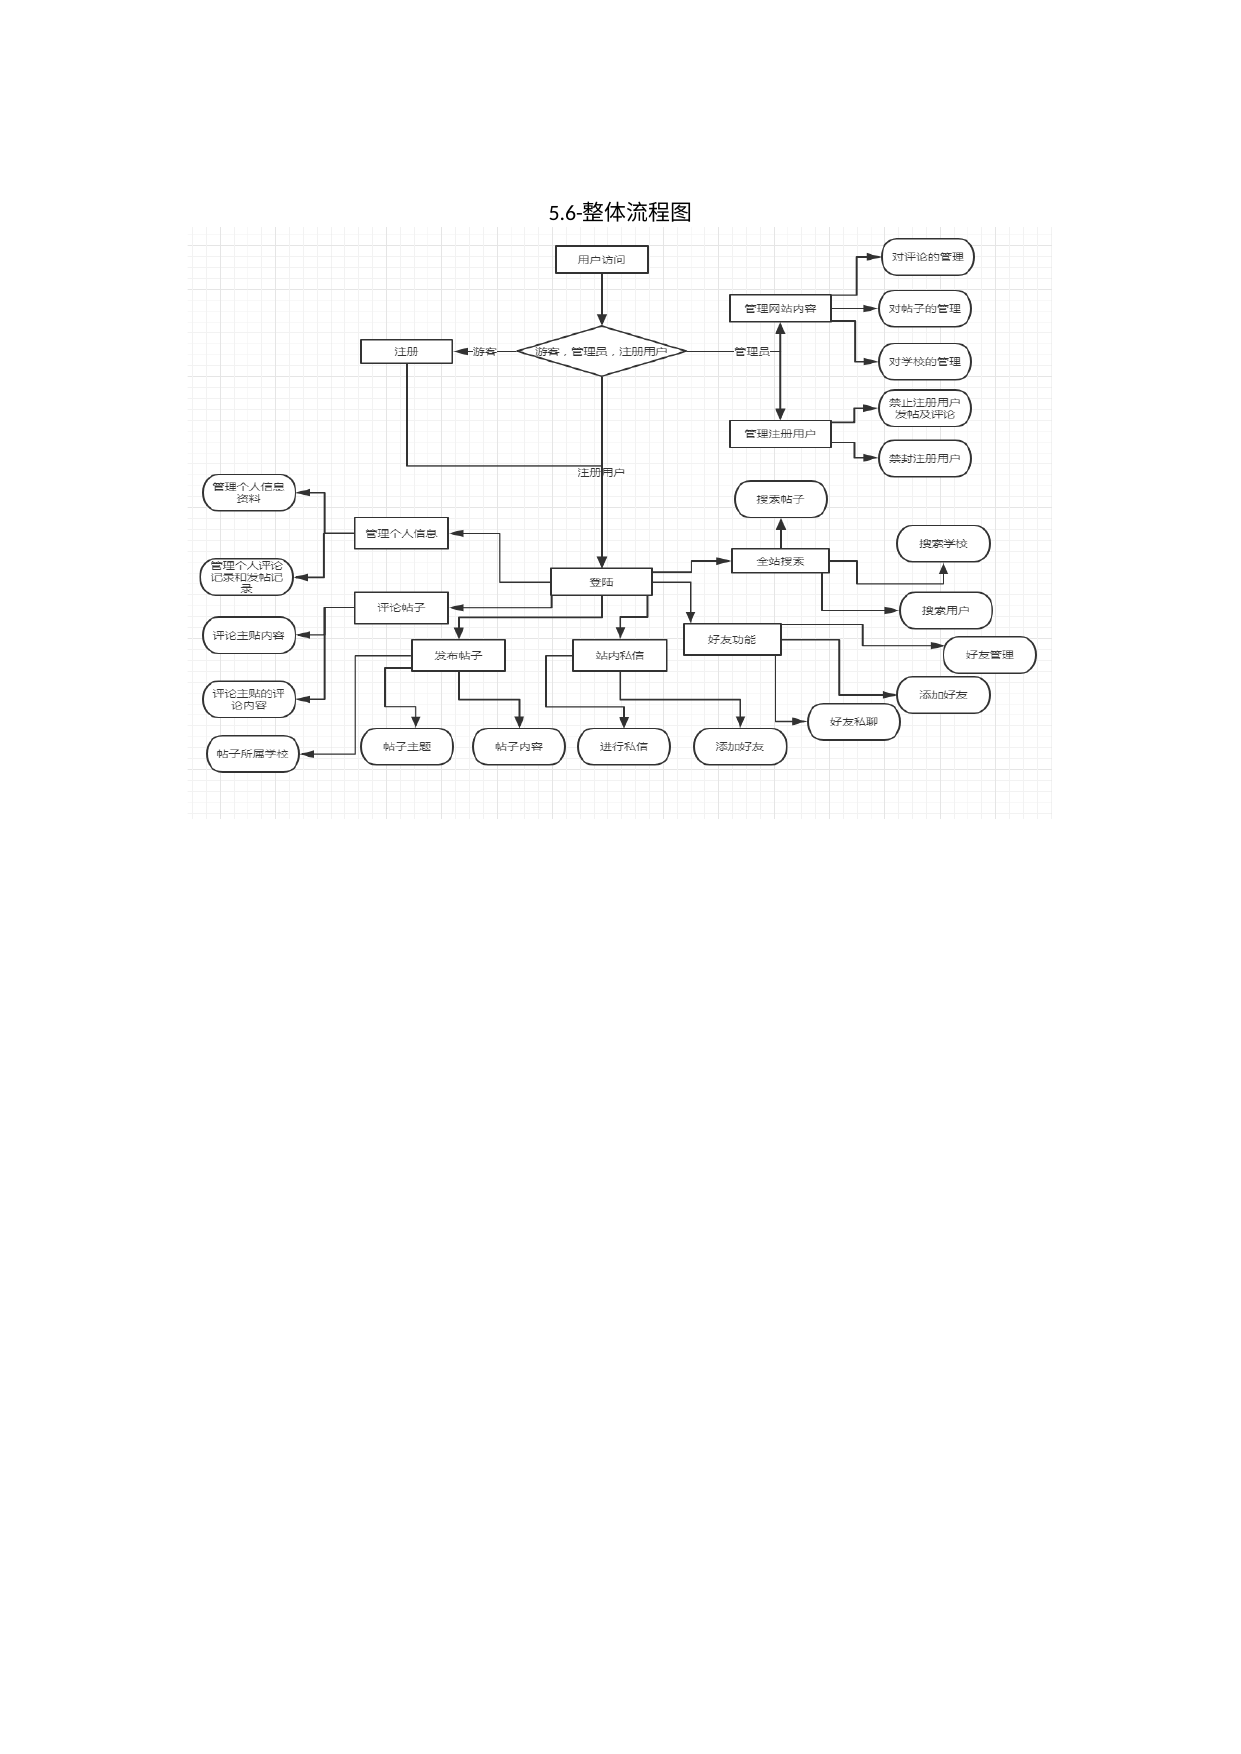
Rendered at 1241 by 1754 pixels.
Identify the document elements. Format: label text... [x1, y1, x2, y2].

text 5.6-整体流程图 [187, 194, 1053, 227]
picture [187, 227, 1052, 819]
